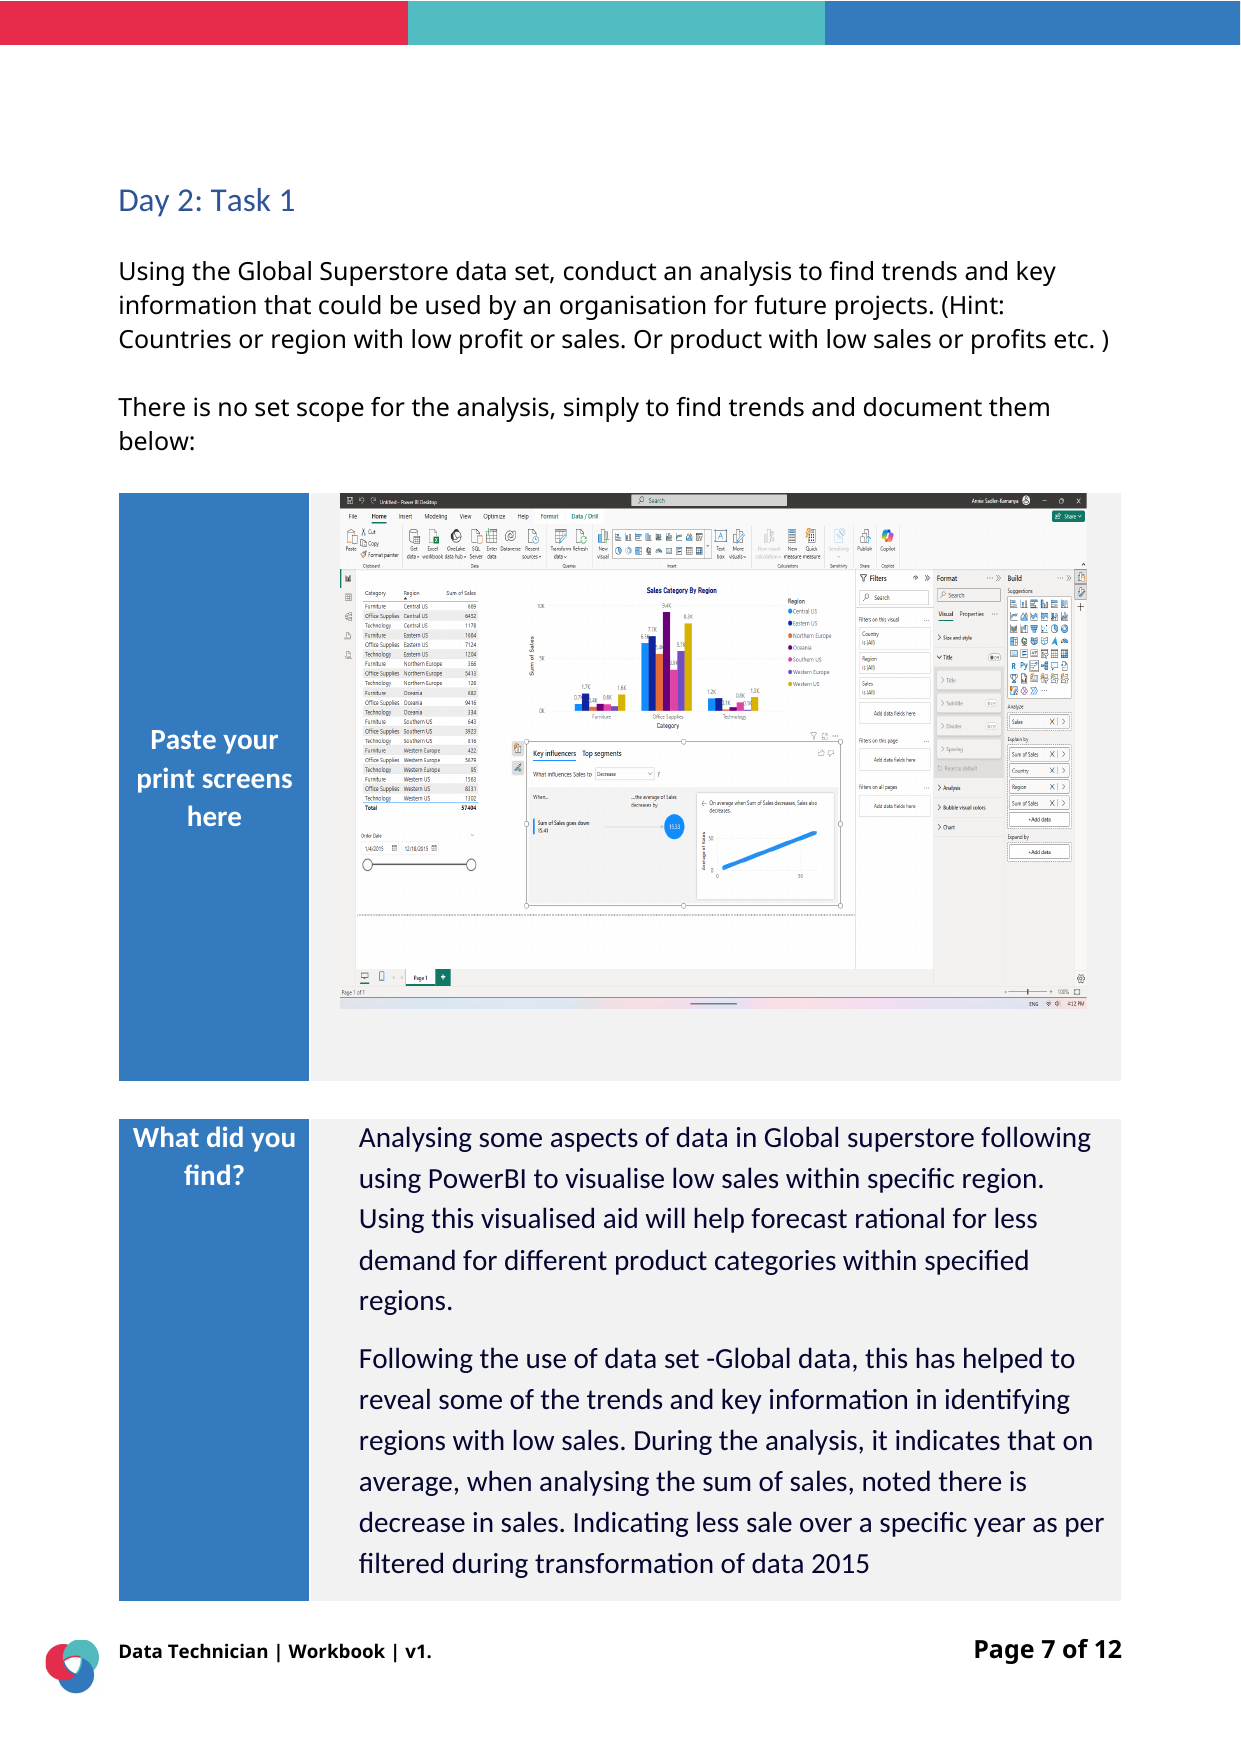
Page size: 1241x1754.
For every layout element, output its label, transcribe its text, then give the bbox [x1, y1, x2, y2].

text Using the Global Superstore data set, conduct an analysis to find trends and key information that could be used by an organisation for future projects. (Hint: Countries or region with low profit or sales. Or product with low sales or profits etc. ) [118, 253, 1122, 356]
picture [45, 1640, 100, 1694]
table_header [311, 1119, 1121, 1601]
table_header What did you find? [119, 1119, 309, 1601]
table_header [311, 493, 1121, 1081]
subtitle Day 2: Task 1 [118, 179, 1122, 219]
text There is no set scope for the analysis, simply to find trends and document them below: [118, 390, 1122, 458]
table_header Paste your print screens here [119, 493, 309, 1081]
